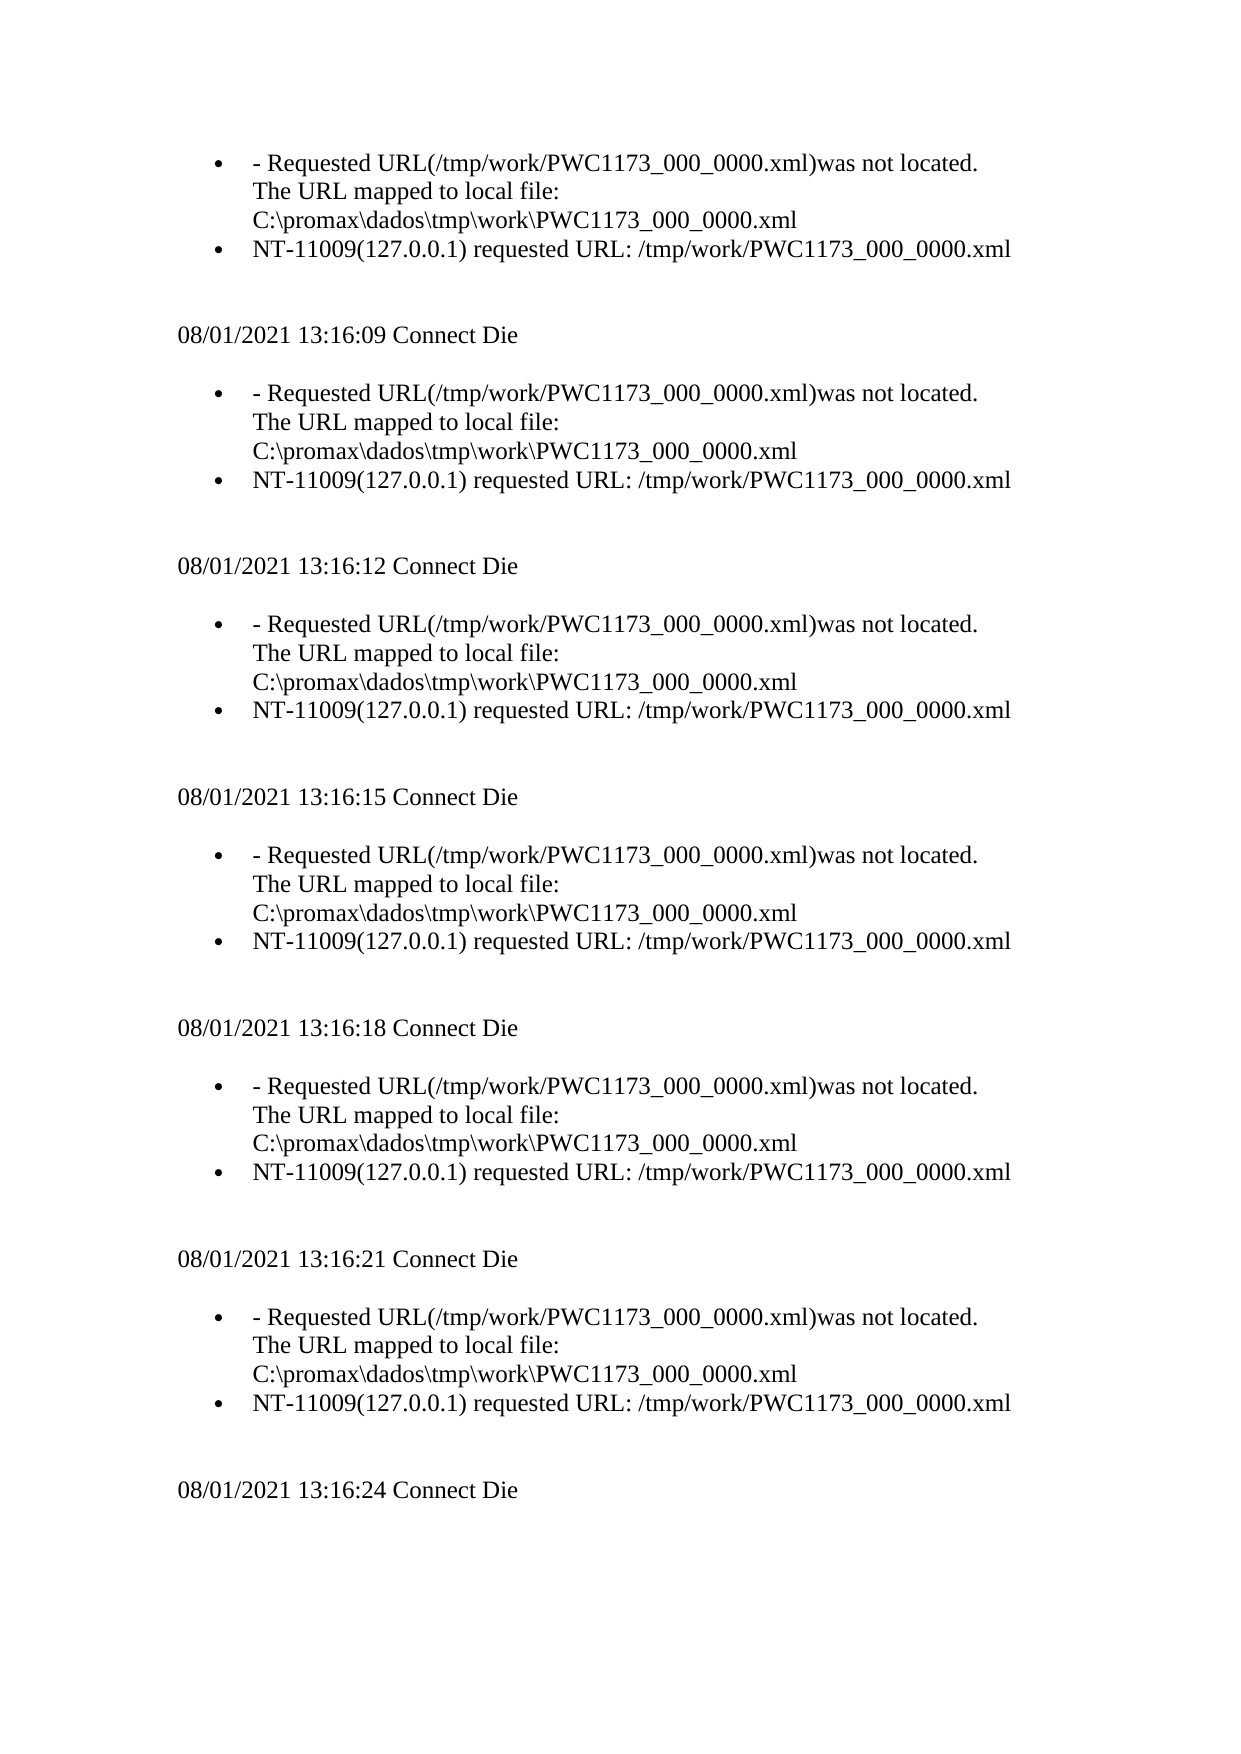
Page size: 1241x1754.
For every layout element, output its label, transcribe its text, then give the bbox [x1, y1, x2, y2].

text 08/01/2021 13:16:24 Connect Die [177, 1446, 1063, 1503]
list NT-11009(127.0.0.1) requested URL: /tmp/work/PWC1173_000_0000.xml [215, 1157, 1063, 1186]
text 08/01/2021 13:16:18 Connect Die [177, 984, 1063, 1042]
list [215, 148, 1063, 234]
list - Requested URL(/tmp/work/PWC1173_000_0000.xml)was not located. The URL mapped to local file: C:\promax\dados\tmp\work\PWC1173_000_0000.xml [215, 840, 1063, 926]
list - Requested URL(/tmp/work/PWC1173_000_0000.xml)was not located. The URL mapped to local file: C:\promax\dados\tmp\work\PWC1173_000_0000.xml [215, 609, 1063, 696]
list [215, 234, 1063, 263]
text 08/01/2021 13:16:15 Connect Die [177, 753, 1063, 811]
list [215, 1302, 1063, 1388]
list - Requested URL(/tmp/work/PWC1173_000_0000.xml)was not located. The URL mapped to local file: C:\promax\dados\tmp\work\PWC1173_000_0000.xml [215, 378, 1063, 465]
list NT-11009(127.0.0.1) requested URL: /tmp/work/PWC1173_000_0000.xml [215, 696, 1063, 724]
text 08/01/2021 13:16:21 Connect Die [177, 1215, 1063, 1273]
text 08/01/2021 13:16:09 Connect Die [177, 292, 1063, 349]
text 08/01/2021 13:16:12 Connect Die [177, 523, 1063, 580]
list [215, 1388, 1063, 1417]
list NT-11009(127.0.0.1) requested URL: /tmp/work/PWC1173_000_0000.xml [215, 926, 1063, 955]
list - Requested URL(/tmp/work/PWC1173_000_0000.xml)was not located. The URL mapped to local file: C:\promax\dados\tmp\work\PWC1173_000_0000.xml [215, 1071, 1063, 1157]
list NT-11009(127.0.0.1) requested URL: /tmp/work/PWC1173_000_0000.xml [215, 465, 1063, 493]
